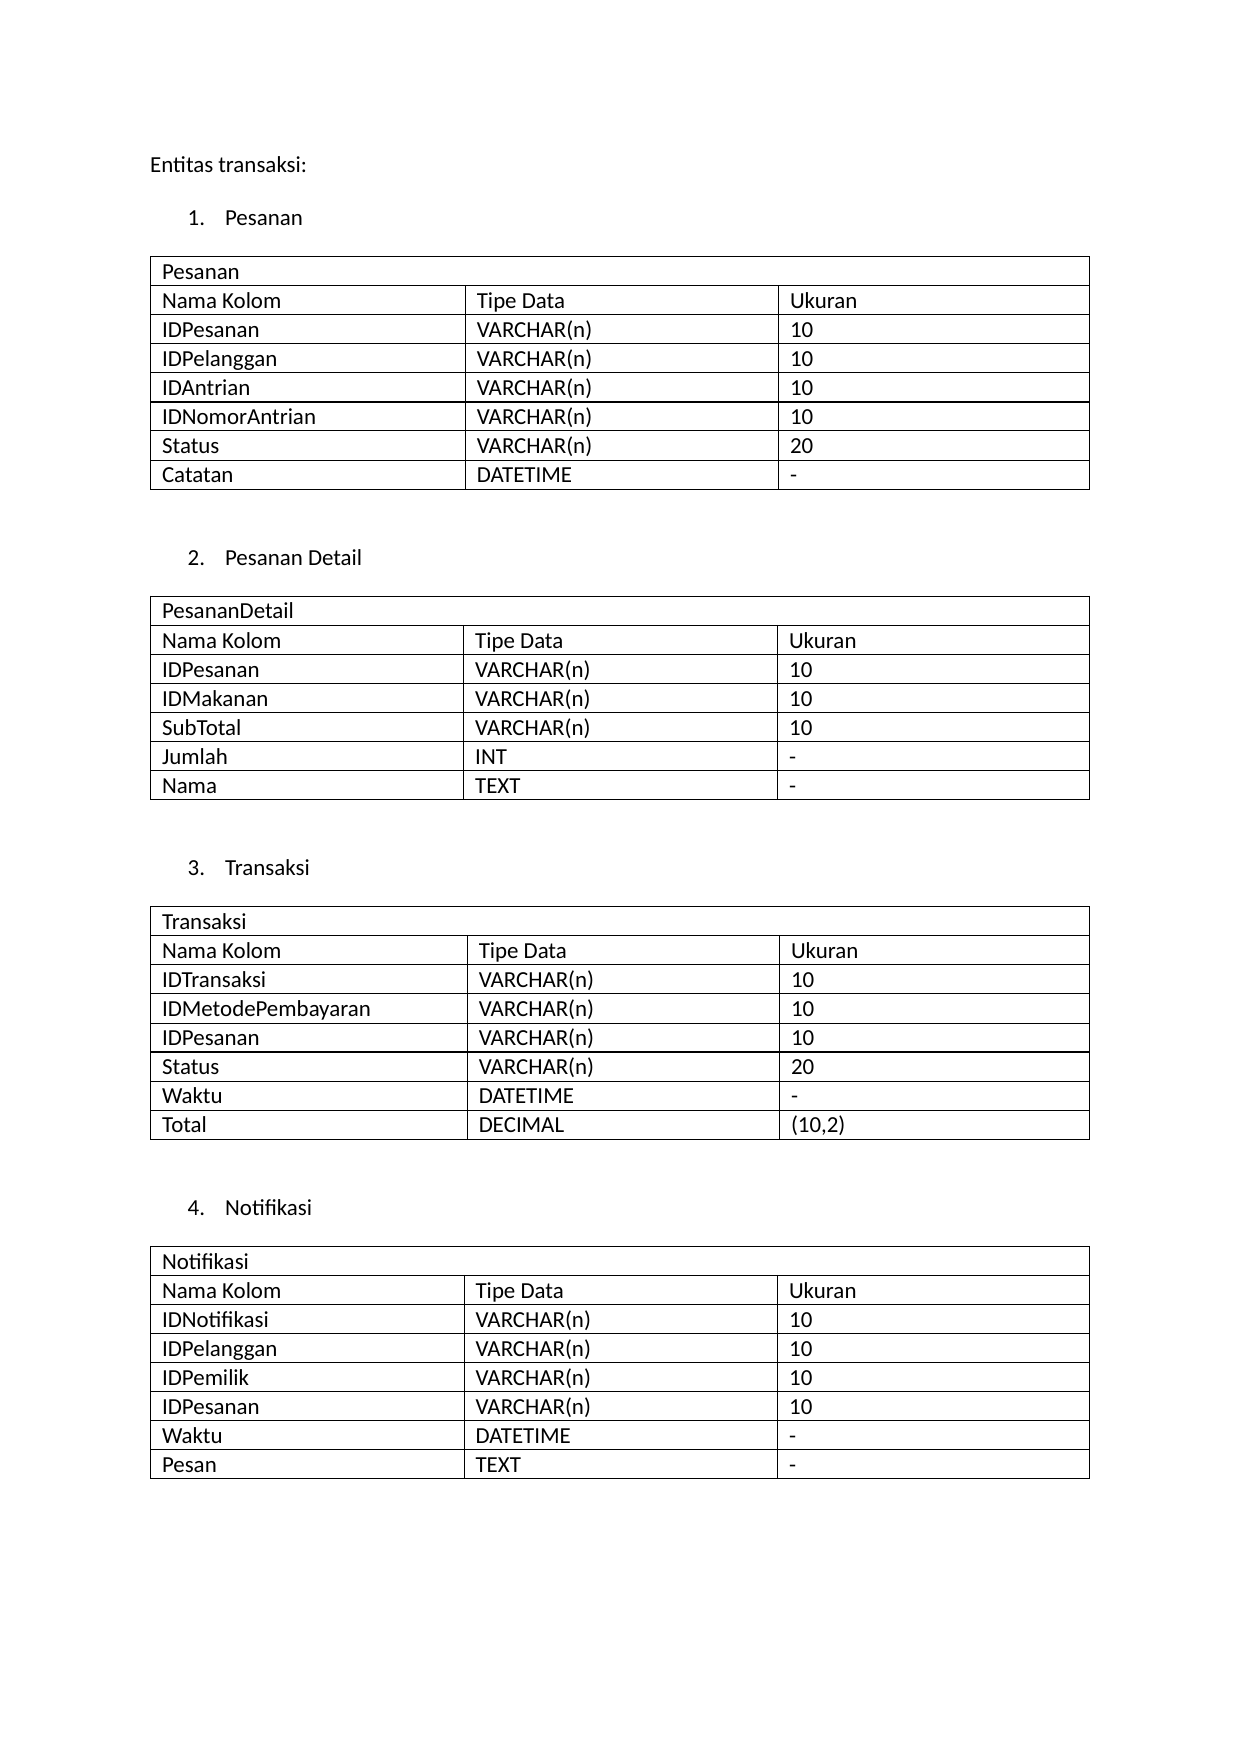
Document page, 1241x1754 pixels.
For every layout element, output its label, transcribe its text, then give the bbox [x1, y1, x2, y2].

table_cell VARCHAR(n) [466, 403, 778, 430]
table_cell 10 [780, 1024, 1089, 1051]
table_cell - [778, 1450, 1089, 1478]
table_cell 10 [780, 965, 1089, 993]
table_cell IDPemilik [151, 1363, 464, 1391]
table_cell 10 [778, 713, 1089, 741]
table_cell DECIMAL [468, 1111, 779, 1139]
list Pesanan [187, 203, 1090, 231]
table_cell Catatan [151, 461, 465, 488]
table_cell VARCHAR(n) [466, 431, 778, 459]
table_cell DATETIME [466, 461, 778, 488]
table_cell - [779, 461, 1089, 488]
table_cell 10 [778, 1305, 1089, 1333]
table_cell - [778, 742, 1089, 770]
table_cell Nama Kolom [151, 626, 463, 654]
table_cell (10,2) [780, 1111, 1089, 1139]
table_cell VARCHAR(n) [466, 315, 778, 343]
table_cell Total [151, 1111, 467, 1139]
list Pesanan Detail [187, 543, 1090, 571]
table_cell VARCHAR(n) [465, 1363, 777, 1391]
table_cell Nama [151, 771, 463, 799]
table_cell SubTotal [151, 713, 463, 741]
table_cell IDPelanggan [151, 344, 465, 372]
table_cell VARCHAR(n) [468, 1024, 779, 1051]
table_cell IDMetodePembayaran [151, 994, 467, 1022]
table_cell VARCHAR(n) [466, 373, 778, 401]
table_cell VARCHAR(n) [465, 1334, 777, 1362]
table_cell 20 [780, 1053, 1089, 1081]
table_cell IDPelanggan [151, 1334, 464, 1362]
table_cell 10 [778, 1334, 1089, 1362]
table_cell Ukuran [780, 936, 1089, 964]
table_cell IDPesanan [151, 655, 463, 683]
table_cell Ukuran [779, 286, 1089, 314]
table_cell 10 [778, 684, 1089, 712]
table_cell IDTransaksi [151, 965, 467, 993]
table_cell - [778, 771, 1089, 799]
table_cell Jumlah [151, 742, 463, 770]
table_cell Ukuran [778, 1276, 1089, 1304]
text Entitas transaksi: [150, 150, 1090, 178]
table_cell 20 [779, 431, 1089, 459]
table_cell Nama Kolom [151, 1276, 464, 1304]
table_cell VARCHAR(n) [465, 1392, 777, 1420]
table_cell DATETIME [468, 1082, 779, 1109]
table_cell 10 [779, 344, 1089, 372]
table_cell IDNotifikasi [151, 1305, 464, 1333]
table_cell Waktu [151, 1082, 467, 1109]
table_cell Ukuran [778, 626, 1089, 654]
table_cell IDAntrian [151, 373, 465, 401]
table_cell 10 [778, 655, 1089, 683]
table_cell IDPesanan [151, 1024, 467, 1051]
table_cell 10 [779, 403, 1089, 430]
table_cell IDMakanan [151, 684, 463, 712]
table_cell VARCHAR(n) [466, 344, 778, 372]
table_cell 10 [778, 1392, 1089, 1420]
table_header Transaksi [151, 907, 1089, 935]
table_cell DATETIME [465, 1421, 777, 1449]
table_cell IDPesanan [151, 315, 465, 343]
table_cell Nama Kolom [151, 286, 465, 314]
table_header PesananDetail [151, 597, 1089, 625]
table_cell IDNomorAntrian [151, 403, 465, 430]
table_cell Tipe Data [466, 286, 778, 314]
table_cell Tipe Data [468, 936, 779, 964]
table_cell IDPesanan [151, 1392, 464, 1420]
table_cell TEXT [464, 771, 777, 799]
table_cell INT [464, 742, 777, 770]
table_cell VARCHAR(n) [464, 713, 777, 741]
table_cell Status [151, 1053, 467, 1081]
table_cell 10 [780, 994, 1089, 1022]
list Transaksi [187, 853, 1090, 881]
table_cell TEXT [465, 1450, 777, 1478]
table_header Pesanan [151, 257, 1089, 285]
table_cell - [778, 1421, 1089, 1449]
table_cell VARCHAR(n) [468, 994, 779, 1022]
list Notifikasi [187, 1193, 1090, 1221]
table_cell VARCHAR(n) [464, 655, 777, 683]
table_cell Tipe Data [465, 1276, 777, 1304]
table_cell 10 [779, 315, 1089, 343]
table_cell VARCHAR(n) [464, 684, 777, 712]
table_cell Pesan [151, 1450, 464, 1478]
table_cell VARCHAR(n) [468, 1053, 779, 1081]
table_cell Waktu [151, 1421, 464, 1449]
table_cell 10 [778, 1363, 1089, 1391]
table_cell Nama Kolom [151, 936, 467, 964]
table_cell Tipe Data [464, 626, 777, 654]
table_cell 10 [779, 373, 1089, 401]
table_cell VARCHAR(n) [468, 965, 779, 993]
table_cell - [780, 1082, 1089, 1109]
table_cell Status [151, 431, 465, 459]
table_cell VARCHAR(n) [465, 1305, 777, 1333]
table_header Notifikasi [151, 1247, 1089, 1275]
